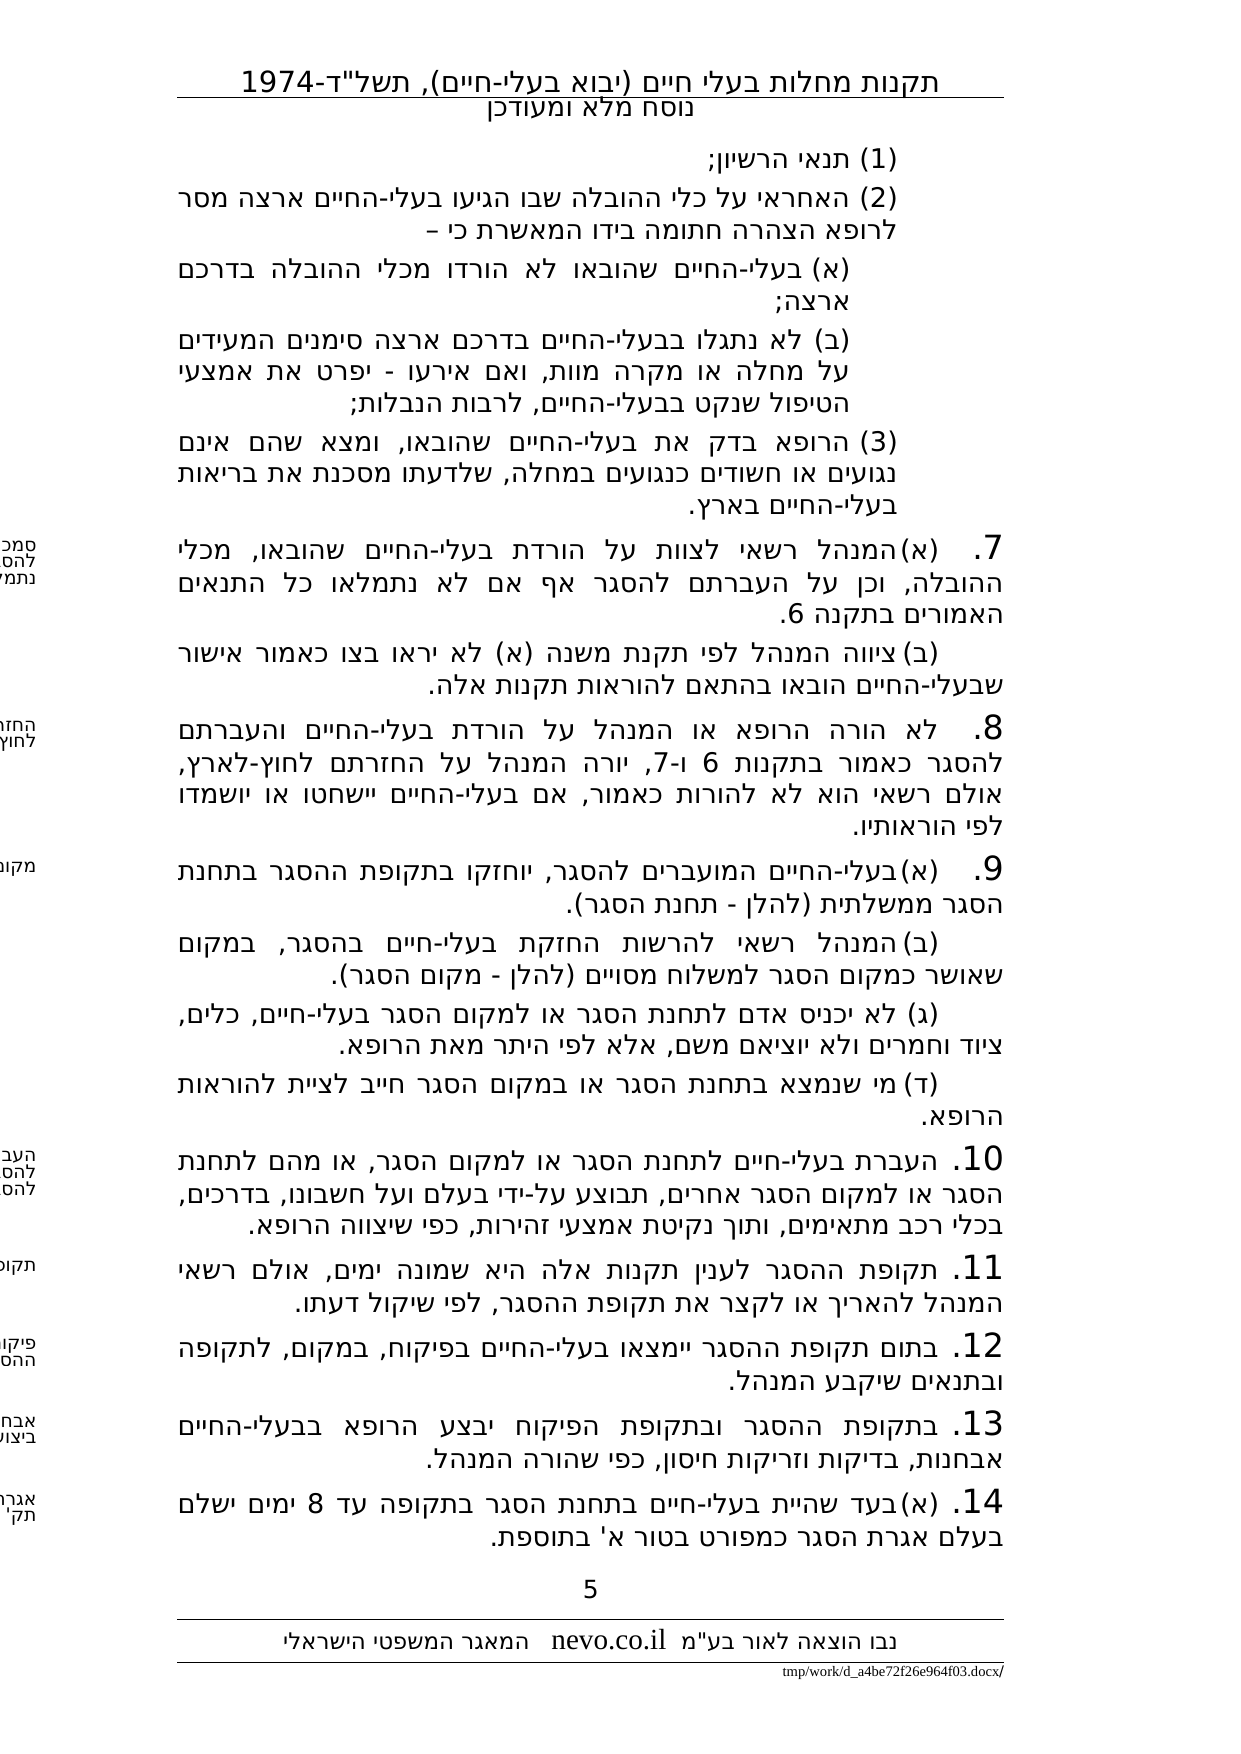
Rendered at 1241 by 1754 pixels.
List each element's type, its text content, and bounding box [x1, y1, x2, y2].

text (3) הרופא בדק את בעלי-החיים שהובאו, ומצא שהם אינם נגועים או חשודים כנגועים במחלה, שלדעתו מסכנת את בריאות בעלי-החיים בארץ. [177, 426, 898, 521]
text 9. (א) בעלי-החיים המועברים להסגר, יוחזקו בתקופת ההסגר בתחנת הסגר ממשלתית (להלן - תחנת הסגר). [177, 849, 1004, 920]
text 11. תקופת ההסגר לענין תקנות אלה היא שמונה ימים, אולם רשאי המנהל להאריך או לקצר את תקופת ההסגר, לפי שיקול דעתו. [177, 1249, 1004, 1319]
text (ב) לא נתגלו בבעלי-החיים בדרכם ארצה סימנים המעידים על מחלה או מקרה מוות, ואם אירעו - יפרט את אמצעי הטיפול שנקט בבעלי-החיים, לרבות הנבלות; [177, 324, 851, 419]
text (ב) המנהל רשאי להרשות החזקת בעלי-חיים בהסגר, במקום שאושר כמקום הסגר למשלוח מסויים (להלן - מקום הסגר). [177, 927, 1004, 991]
text 13. בתקופת ההסגר ובתקופת הפיקוח יבצע הרופא בבעלי-החיים אבחנות, בדיקות וזריקות חיסון, כפי שהורה המנהל. [177, 1404, 1004, 1475]
text (2) האחראי על כלי ההובלה שבו הגיעו בעלי-החיים ארצה מסר לרופא הצהרה חתומה בידו המאשרת כי – [177, 183, 898, 246]
text (ד) מי שנמצא בתחנת הסגר או במקום הסגר חייב לציית להוראות הרופא. [177, 1069, 1004, 1132]
text (ג) לא יכניס אדם לתחנת הסגר או למקום הסגר בעלי-חיים, כלים, ציוד וחמרים ולא יוציאם משם, אלא לפי היתר מאת הרופא. [177, 998, 1004, 1061]
text 8. לא הורה הרופא או המנהל על הורדת בעלי-החיים והעברתם להסגר כאמור בתקנות 6 ו-7, יורה המנהל על החזרתם לחוץ-לארץ, אולם רשאי הוא לא להורות כאמור, אם בעלי-החיים יישחטו או יושמדו לפי הוראותיו. [177, 708, 1004, 842]
text (1) תנאי הרשיון; [177, 144, 898, 175]
text 12. בתום תקופת ההסגר יימצאו בעלי-החיים בפיקוח, במקום, לתקופה ובתנאים שיקבע המנהל. [177, 1327, 1004, 1397]
text 7. (א) המנהל רשאי לצוות על הורדת בעלי-החיים שהובאו, מכלי ההובלה, וכן על העברתם להסגר אף אם לא נתמלאו כל התנאים האמורים בתקנה 6. [177, 528, 1004, 630]
text 10. העברת בעלי-חיים לתחנת הסגר או למקום הסגר, או מהם לתחנת הסגר או למקום הסגר אחרים, תבוצע על-ידי בעלם ועל חשבונו, בדרכים, בכלי רכב מתאימים, ותוך נקיטת אמצעי זהירות, כפי שיצווה הרופא. [177, 1139, 1004, 1241]
text (ב) ציווה המנהל לפי תקנת משנה (א) לא יראו בצו כאמור אישור שבעלי-החיים הובאו בהתאם להוראות תקנות אלה. [177, 638, 1004, 701]
text 14. (א) בעד שהיית בעלי-חיים בתחנת הסגר בתקופה עד 8 ימים ישלם בעלם אגרת הסגר כמפורט בטור א' בתוספת. [177, 1482, 1004, 1553]
text (א) בעלי-החיים שהובאו לא הורדו מכלי ההובלה בדרכם ארצה; [177, 253, 851, 316]
